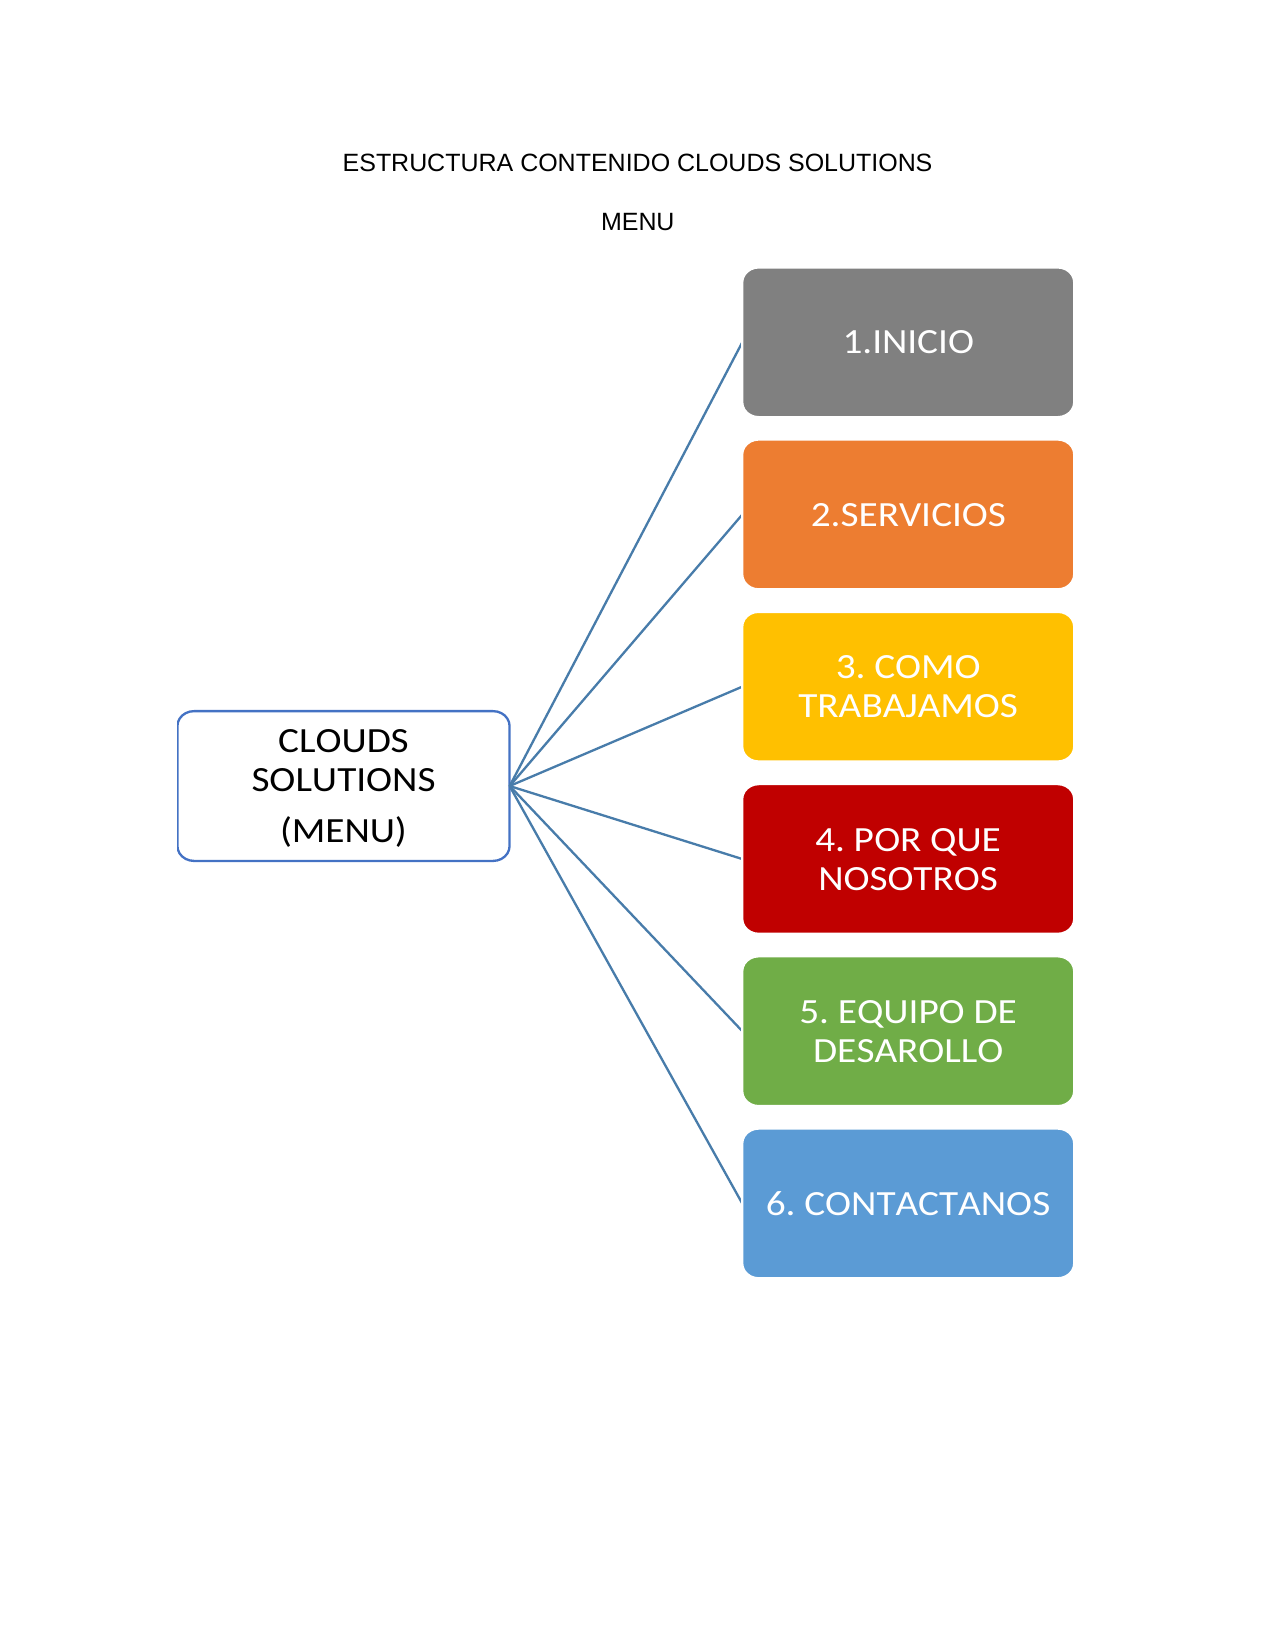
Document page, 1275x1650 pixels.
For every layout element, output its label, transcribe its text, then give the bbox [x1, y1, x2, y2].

text ESTRUCTURA CONTENIDO CLOUDS SOLUTIONS [177, 148, 1098, 176]
text MENU [177, 207, 1098, 236]
